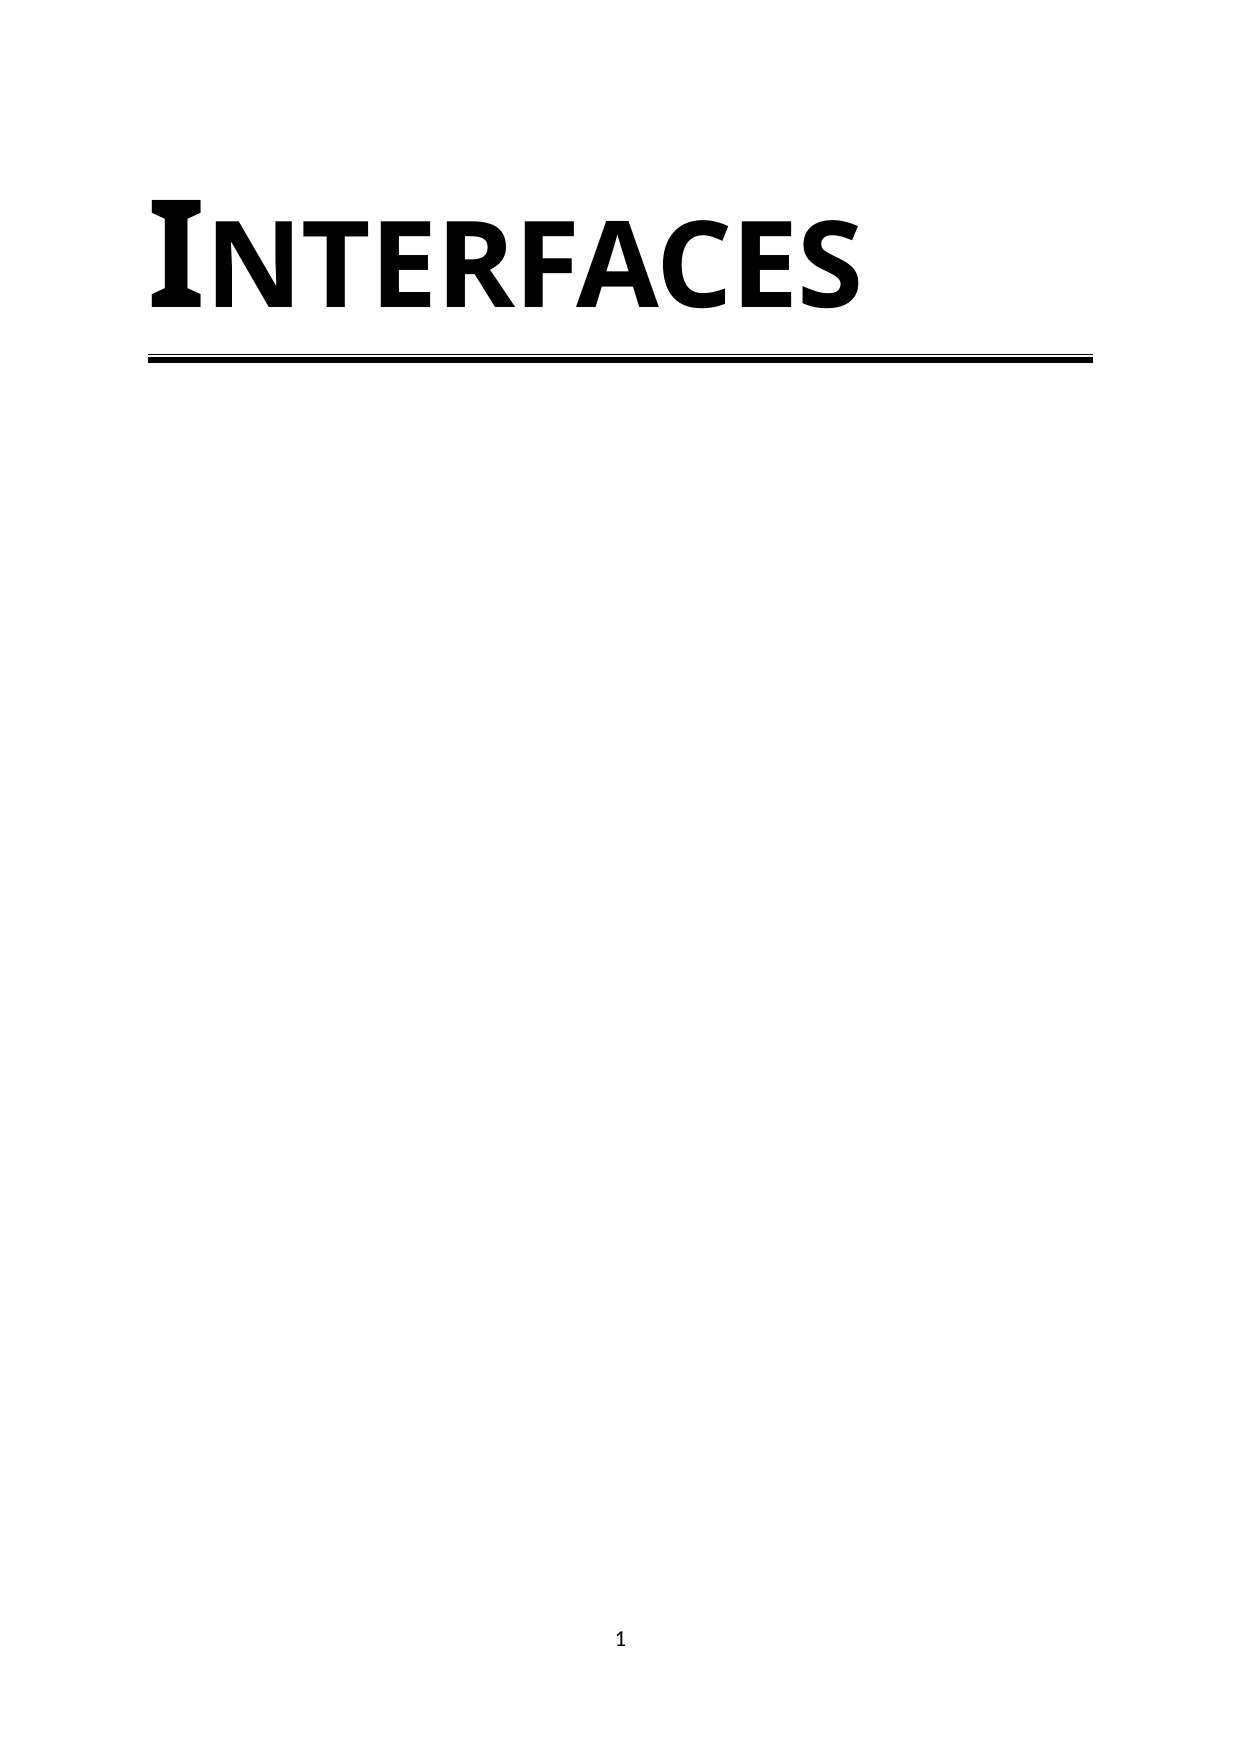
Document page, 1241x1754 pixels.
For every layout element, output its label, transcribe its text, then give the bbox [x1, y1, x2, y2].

title Interfaces [148, 148, 1093, 354]
